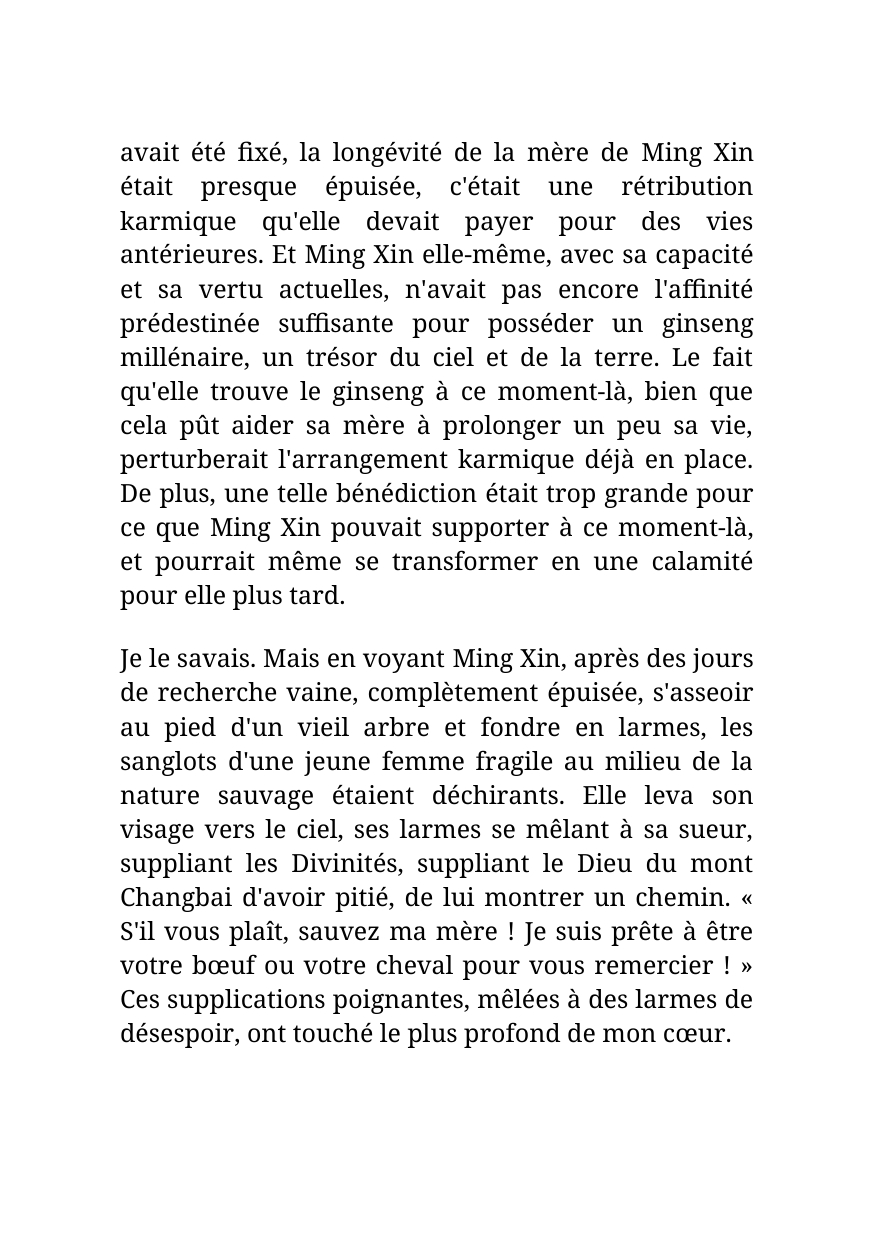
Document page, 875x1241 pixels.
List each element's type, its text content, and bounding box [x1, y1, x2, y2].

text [120, 135, 754, 612]
text Je le savais. Mais en voyant Ming Xin, après des jours de recherche vaine, complètement épuisée, s'asseoir au pied d'un vieil arbre et fondre en larmes, les sanglots d'une jeune femme fragile au milieu de la nature sauvage étaient déchirants. Elle leva son visage vers le ciel, ses larmes se mêlant à sa sueur, suppliant les Divinités, suppliant le Dieu du mont Changbai d'avoir pitié, de lui montrer un chemin. « S'il vous plaît, sauvez ma mère ! Je suis prête à être votre bœuf ou votre cheval pour vous remercier ! » Ces supplications poignantes, mêlées à des larmes de désespoir, ont touché le plus profond de mon cœur. [120, 641, 754, 1050]
